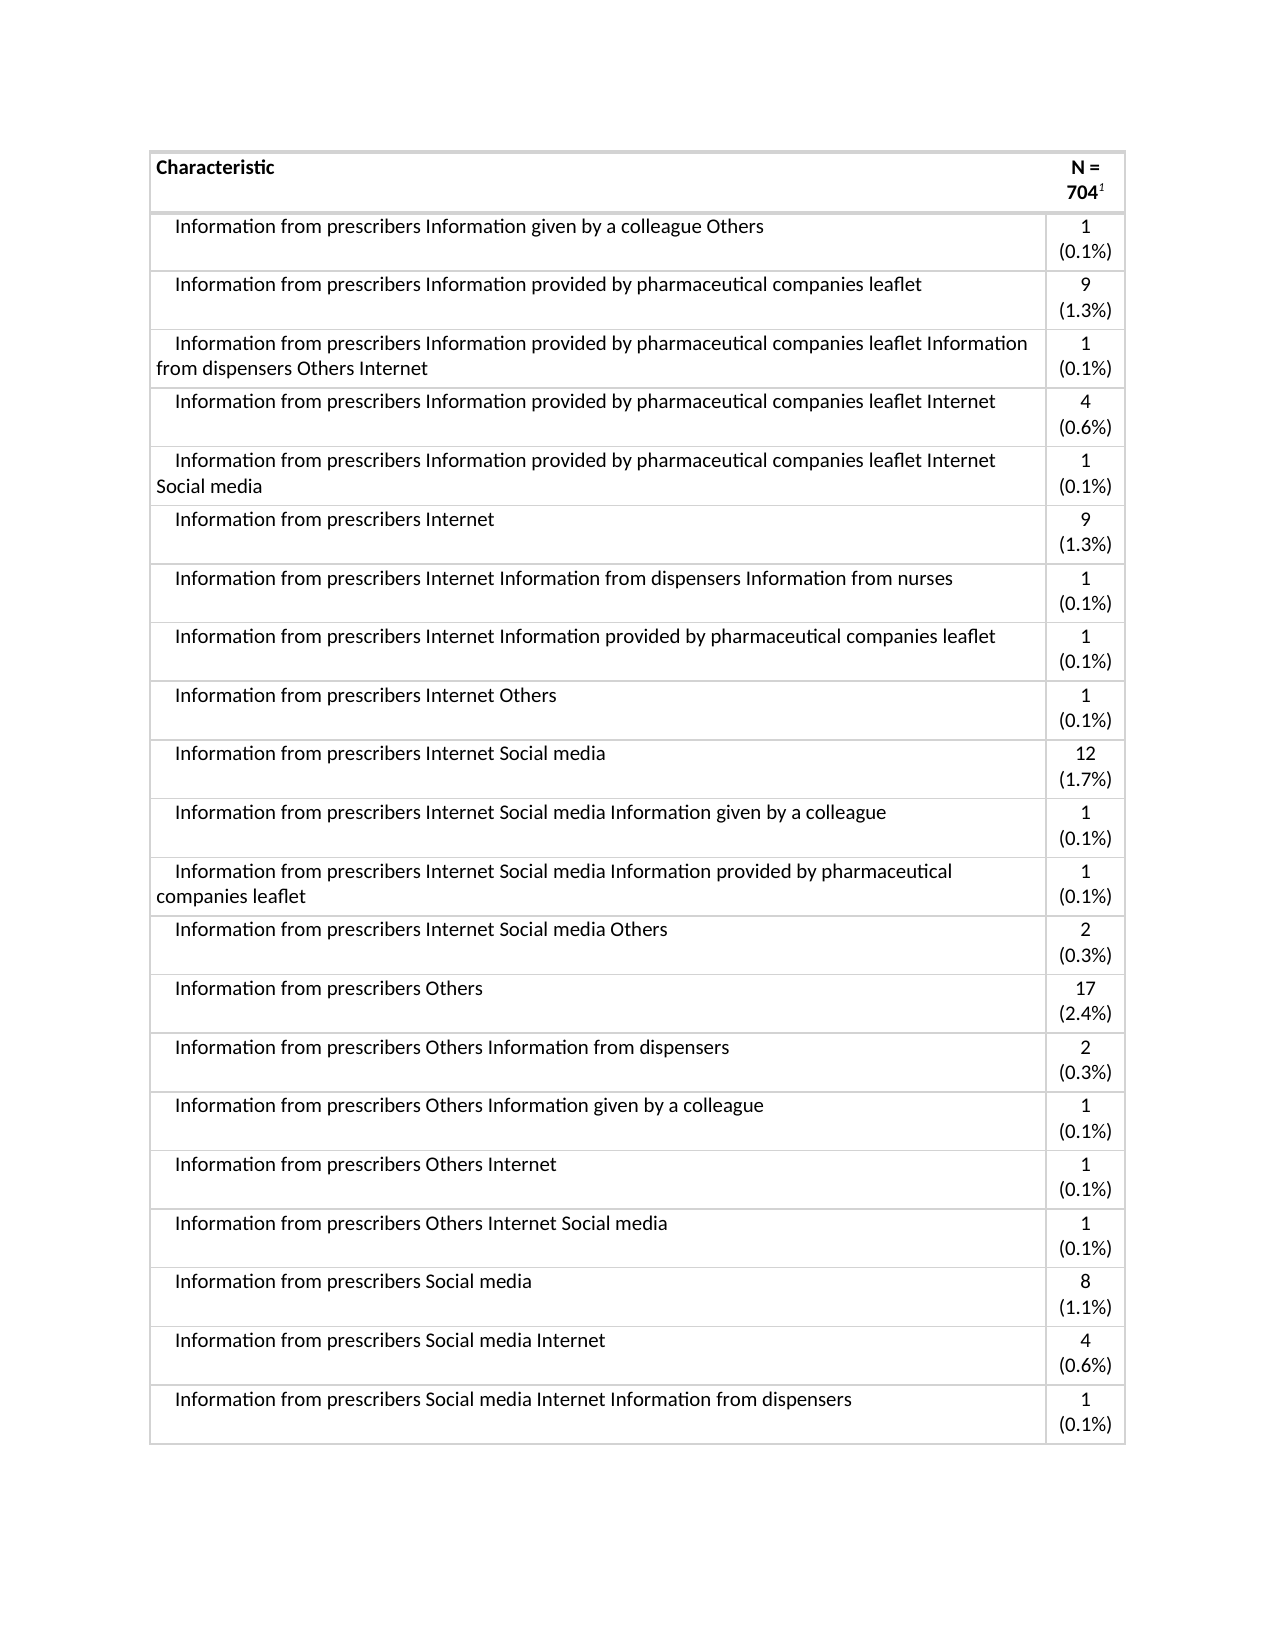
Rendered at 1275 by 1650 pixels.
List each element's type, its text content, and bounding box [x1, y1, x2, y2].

table_cell 1 (0.1%) [1047, 858, 1124, 915]
table_cell 12 (1.7%) [1047, 741, 1124, 798]
table_cell 1 (0.1%) [1047, 623, 1124, 680]
table_cell Information from prescribers Internet Social media Others [151, 917, 1045, 974]
table_cell 1 (0.1%) [1047, 1386, 1124, 1443]
table_cell 2 (0.3%) [1047, 917, 1124, 974]
table_cell 9 (1.3%) [1047, 506, 1124, 563]
table_cell 17 (2.4%) [1047, 975, 1124, 1032]
table_cell 1 (0.1%) [1047, 565, 1124, 622]
table_cell Information from prescribers Internet Social media Information given by a colleague [151, 799, 1045, 856]
table_header N = 7041 [1046, 154, 1124, 211]
table_cell 8 (1.1%) [1047, 1268, 1124, 1326]
table_cell 4 (0.6%) [1047, 389, 1124, 446]
table_cell 1 (0.1%) [1047, 1210, 1124, 1267]
table_cell Information from prescribers Information given by a colleague Others [151, 215, 1045, 270]
table_cell 1 (0.1%) [1047, 447, 1124, 504]
table_cell Information from prescribers Internet Social media [151, 741, 1045, 798]
table_cell Information from prescribers Internet Information provided by pharmaceutical companies leaflet [151, 623, 1045, 680]
table_cell Information from prescribers Social media Internet Information from dispensers [151, 1386, 1045, 1443]
table_cell Information from prescribers Internet Social media Information provided by pharmaceutical companies leaflet [151, 858, 1045, 915]
table_cell 9 (1.3%) [1047, 272, 1124, 328]
table_cell Information from prescribers Others Information from dispensers [151, 1034, 1045, 1091]
table_cell 1 (0.1%) [1047, 1151, 1124, 1208]
table_cell Information from prescribers Social media [151, 1268, 1045, 1326]
table_cell 1 (0.1%) [1047, 682, 1124, 739]
table_cell Information from prescribers Social media Internet [151, 1327, 1045, 1384]
table_cell 1 (0.1%) [1047, 215, 1124, 270]
table_cell Information from prescribers Others Information given by a colleague [151, 1093, 1045, 1149]
table_cell Information from prescribers Information provided by pharmaceutical companies leaflet Internet Social media [151, 447, 1045, 504]
table_cell Information from prescribers Internet Others [151, 682, 1045, 739]
table_cell 4 (0.6%) [1047, 1327, 1124, 1384]
table_cell Information from prescribers Internet [151, 506, 1045, 563]
table_cell Information from prescribers Others Internet Social media [151, 1210, 1045, 1267]
table_header Characteristic [151, 154, 1046, 211]
table_cell Information from prescribers Information provided by pharmaceutical companies leaflet [151, 272, 1045, 328]
table_cell Information from prescribers Information provided by pharmaceutical companies leaflet Information from dispensers Others Internet [151, 330, 1045, 387]
table_cell 1 (0.1%) [1047, 799, 1124, 856]
table_cell 2 (0.3%) [1047, 1034, 1124, 1091]
table_cell Information from prescribers Others [151, 975, 1045, 1032]
table_cell 1 (0.1%) [1047, 330, 1124, 387]
table_cell Information from prescribers Information provided by pharmaceutical companies leaflet Internet [151, 389, 1045, 446]
table_cell Information from prescribers Others Internet [151, 1151, 1045, 1208]
table_cell Information from prescribers Internet Information from dispensers Information from nurses [151, 565, 1045, 622]
table_cell 1 (0.1%) [1047, 1093, 1124, 1149]
